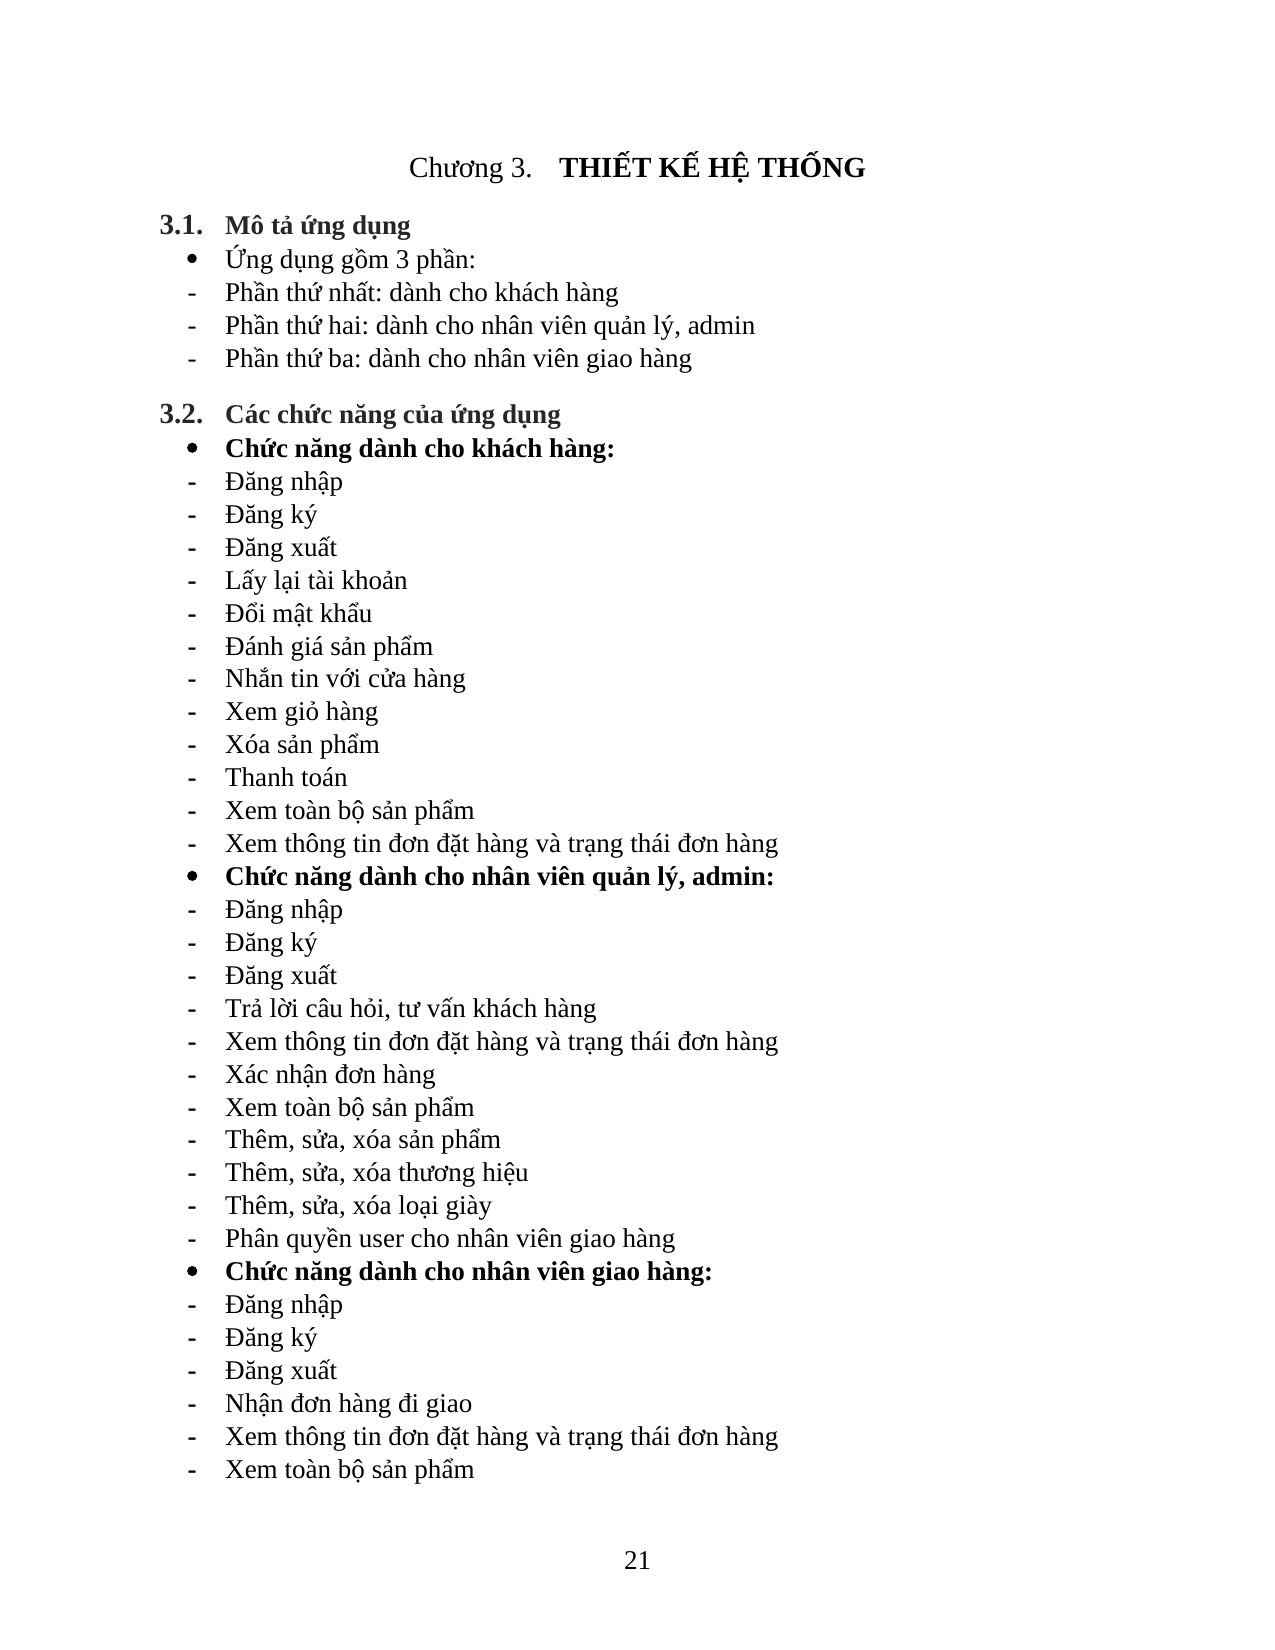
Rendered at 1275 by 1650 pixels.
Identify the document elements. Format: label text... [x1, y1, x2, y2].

list Nhận đơn hàng đi giao [187, 1387, 1125, 1418]
list Xem thông tin đơn đặt hàng và trạng thái đơn hàng [187, 1025, 1125, 1056]
list Đăng nhập [187, 893, 1125, 924]
list Thanh toán [187, 761, 1125, 792]
list Đăng nhập [187, 465, 1125, 496]
list Trả lời câu hỏi, tư vấn khách hàng [187, 992, 1125, 1023]
list Chức năng dành cho nhân viên quản lý, admin: [187, 860, 1125, 891]
list Lấy lại tài khoản [187, 564, 1125, 595]
list Xem toàn bộ sản phẩm [187, 1091, 1125, 1122]
list Ứng dụng gồm 3 phần: [187, 243, 1125, 274]
list Đăng ký [187, 498, 1125, 529]
list Xóa sản phẩm [187, 728, 1125, 759]
list Đăng xuất [187, 1354, 1125, 1385]
list Thêm, sửa, xóa thương hiệu [187, 1157, 1125, 1188]
list Đăng xuất [187, 959, 1125, 990]
list Đánh giá sản phẩm [187, 630, 1125, 661]
list Xác nhận đơn hàng [187, 1058, 1125, 1089]
subtitle Các chức năng của ứng dụng [159, 396, 1125, 429]
list Đổi mật khẩu [187, 597, 1125, 628]
list Nhắn tin với cửa hàng [187, 663, 1125, 694]
list Xem thông tin đơn đặt hàng và trạng thái đơn hàng [187, 827, 1125, 858]
list Xem giỏ hàng [187, 696, 1125, 727]
list Xem toàn bộ sản phẩm [187, 1453, 1125, 1484]
subtitle THIẾT KẾ HỆ THỐNG [150, 150, 1125, 183]
list Xem thông tin đơn đặt hàng và trạng thái đơn hàng [187, 1420, 1125, 1451]
list Thêm, sửa, xóa loại giày [187, 1189, 1125, 1221]
list Phần thứ hai: dành cho nhân viên quản lý, admin [187, 309, 1125, 340]
list Đăng xuất [187, 531, 1125, 562]
list Phần thứ nhất: dành cho khách hàng [187, 276, 1125, 307]
list Chức năng dành cho khách hàng: [187, 432, 1125, 463]
subtitle Mô tả ứng dụng [159, 207, 1125, 241]
list Chức năng dành cho nhân viên giao hàng: [187, 1255, 1125, 1287]
list Phần thứ ba: dành cho nhân viên giao hàng [187, 342, 1125, 373]
list Thêm, sửa, xóa sản phẩm [187, 1124, 1125, 1155]
list Đăng nhập [187, 1288, 1125, 1319]
list Phân quyền user cho nhân viên giao hàng [187, 1222, 1125, 1253]
list Xem toàn bộ sản phẩm [187, 794, 1125, 825]
list Đăng ký [187, 1321, 1125, 1352]
list Đăng ký [187, 926, 1125, 957]
